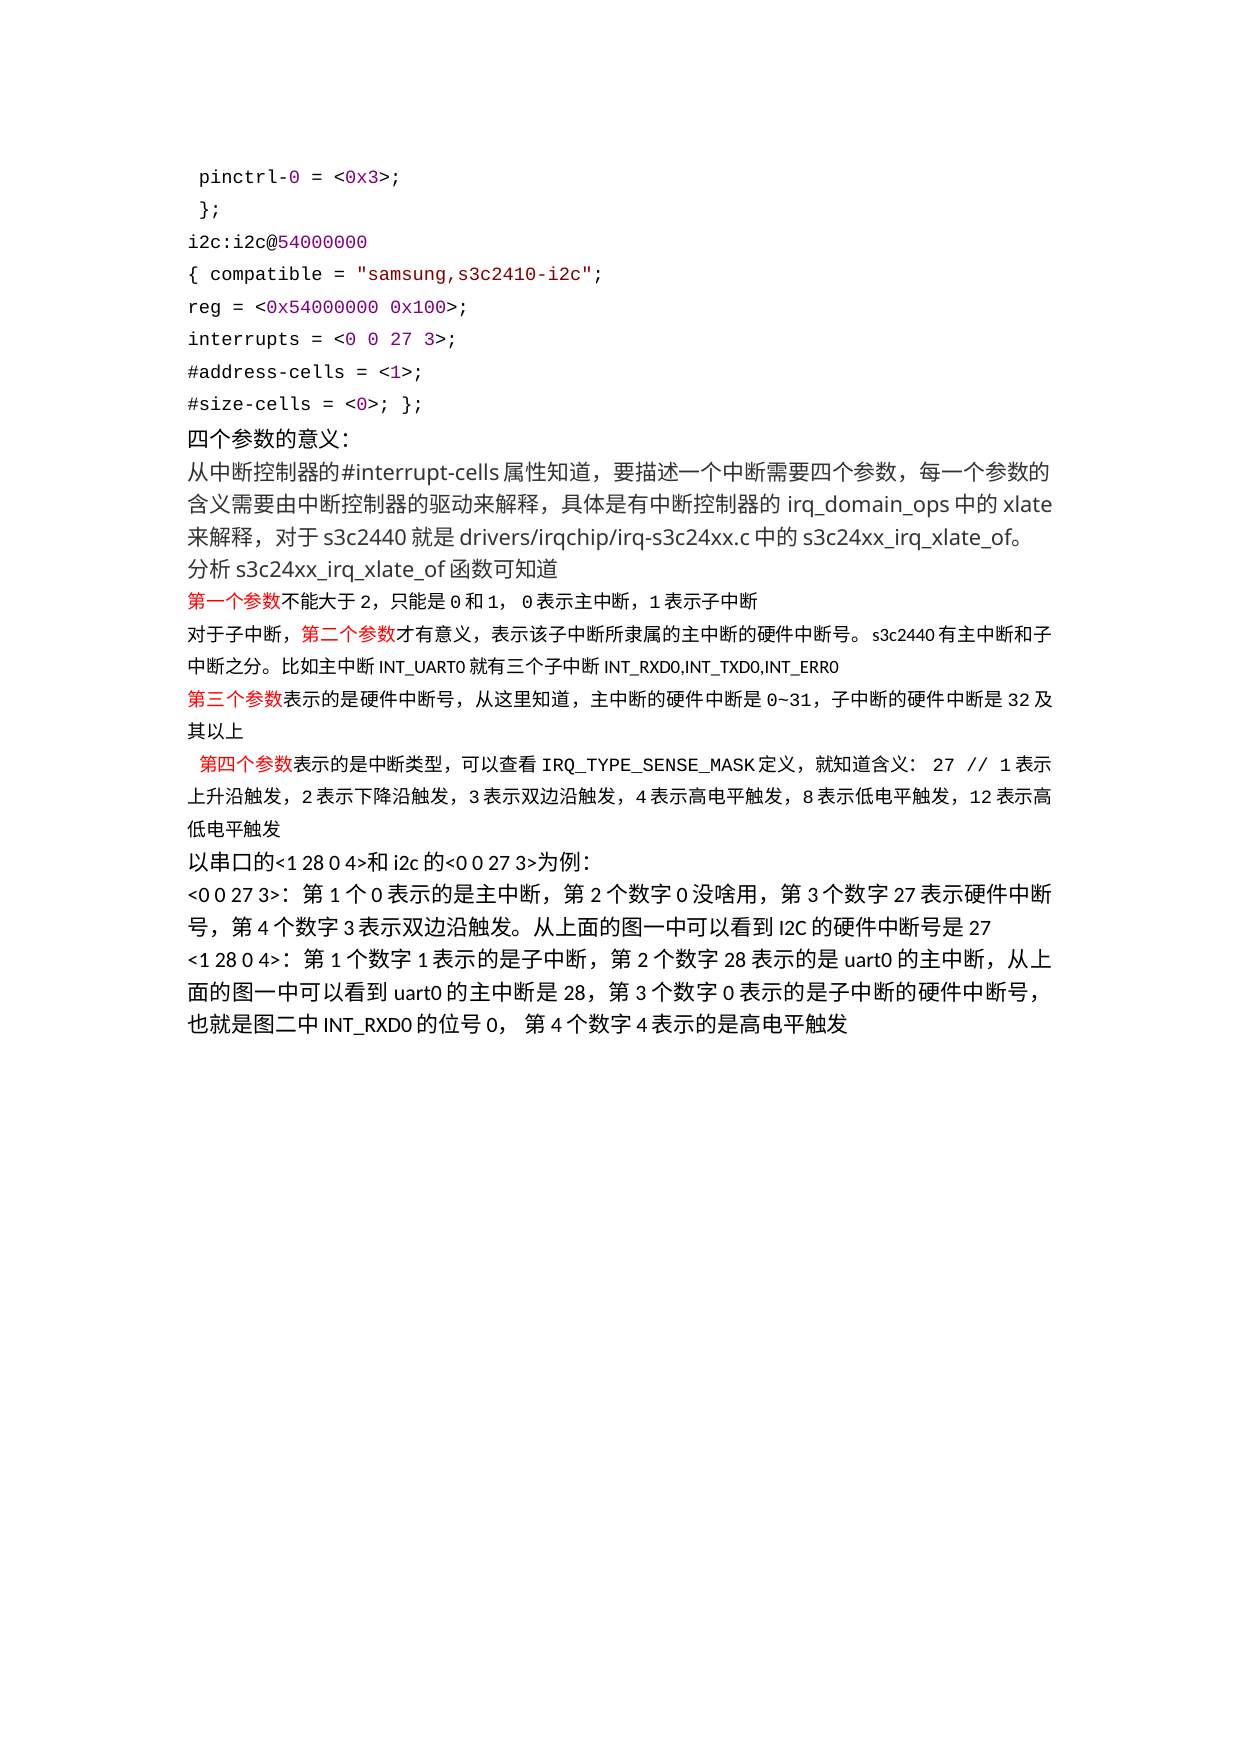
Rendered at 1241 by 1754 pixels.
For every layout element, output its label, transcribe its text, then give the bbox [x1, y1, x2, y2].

text 对于子中断，第二个参数才有意义，表示该子中断所隶属的主中断的硬件中断号。s3c2440有主中断和子中断之分。比如主中断INT_UART0就有三个子中断INT_RXD0,INT_TXD0,INT_ERR0 [187, 617, 1053, 682]
text reg = <0x54000000 0x100>; [187, 292, 1053, 324]
text 以串口的<1 28 0 4>和i2c的<0 0 27 3>为例： [187, 844, 1053, 877]
text #size-cells = <0>; }; [187, 389, 1053, 422]
text 分析s3c24xx_irq_xlate_of函数可知道 [187, 552, 1053, 584]
text <1 28 0 4>：第1个数字1表示的是子中断，第2个数字28表示的是uart0的主中断，从上面的图一中可以看到uart0的主中断是28，第3个数字0表示的是子中断的硬件中断号，也就是图二中INT_RXD0的位号0， 第4个数字4表示的是高电平触发 [187, 942, 1053, 1039]
text 第四个参数表示的是中断类型，可以查看IRQ_TYPE_SENSE_MASK定义，就知道含义： 27 // 1表示上升沿触发，2表示下降沿触发，3表示双边沿触发，4表示高电平触发，8表示低电平触发，12表示高低电平触发 [187, 747, 1053, 844]
text <0 0 27 3>：第1个0表示的是主中断，第2个数字0没啥用，第3个数字27表示硬件中断号，第4个数字3表示双边沿触发。从上面的图一中可以看到I2C的硬件中断号是27 [187, 877, 1053, 942]
text { compatible = "samsung,s3c2410-i2c"; [187, 259, 1053, 292]
text i2c:i2c@54000000 [187, 227, 1053, 259]
text pinctrl-0 = <0x3>; [187, 162, 1053, 194]
text 第一个参数不能大于2，只能是0和1， 0表示主中断，1表示子中断 [187, 584, 1053, 617]
text 第三个参数表示的是硬件中断号，从这里知道，主中断的硬件中断是0~31，子中断的硬件中断是32及其以上 [187, 682, 1053, 747]
text }; [187, 194, 1053, 227]
text #address-cells = <1>; [187, 357, 1053, 389]
text 四个参数的意义： [187, 422, 1053, 454]
text 从中断控制器的#interrupt-cells属性知道，要描述一个中断需要四个参数，每一个参数的含义需要由中断控制器的驱动来解释，具体是有中断控制器的irq_domain_ops中的xlate来解释，对于s3c2440就是drivers/irqchip/irq-s3c24xx.c中的s3c24xx_irq_xlate_of。 [187, 454, 1053, 552]
text interrupts = <0 0 27 3>; [187, 324, 1053, 357]
